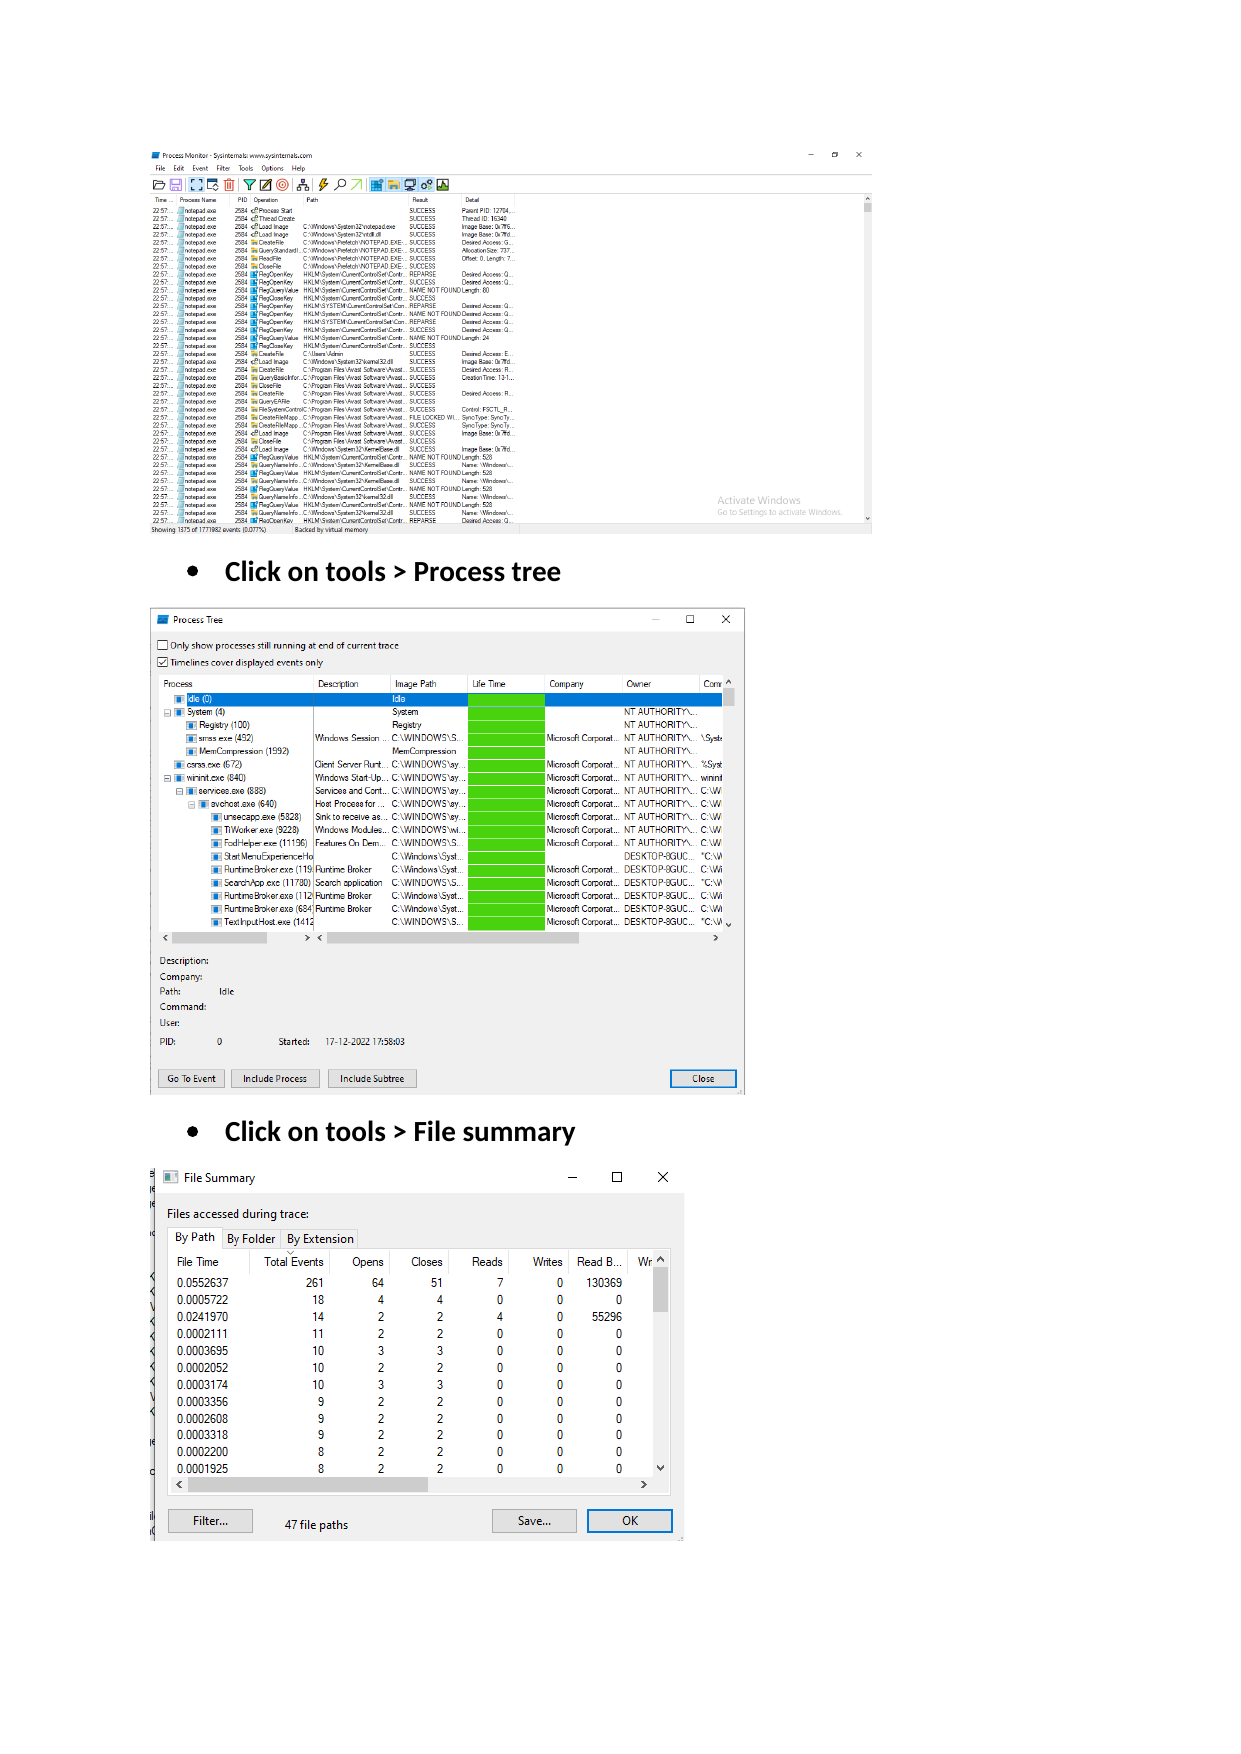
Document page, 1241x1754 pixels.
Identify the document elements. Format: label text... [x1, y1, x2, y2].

picture [150, 607, 746, 1095]
list Click on tools > File summary [187, 1113, 1090, 1149]
picture [150, 1168, 685, 1541]
picture [150, 150, 872, 534]
list Click on tools > Process tree [187, 553, 1090, 588]
